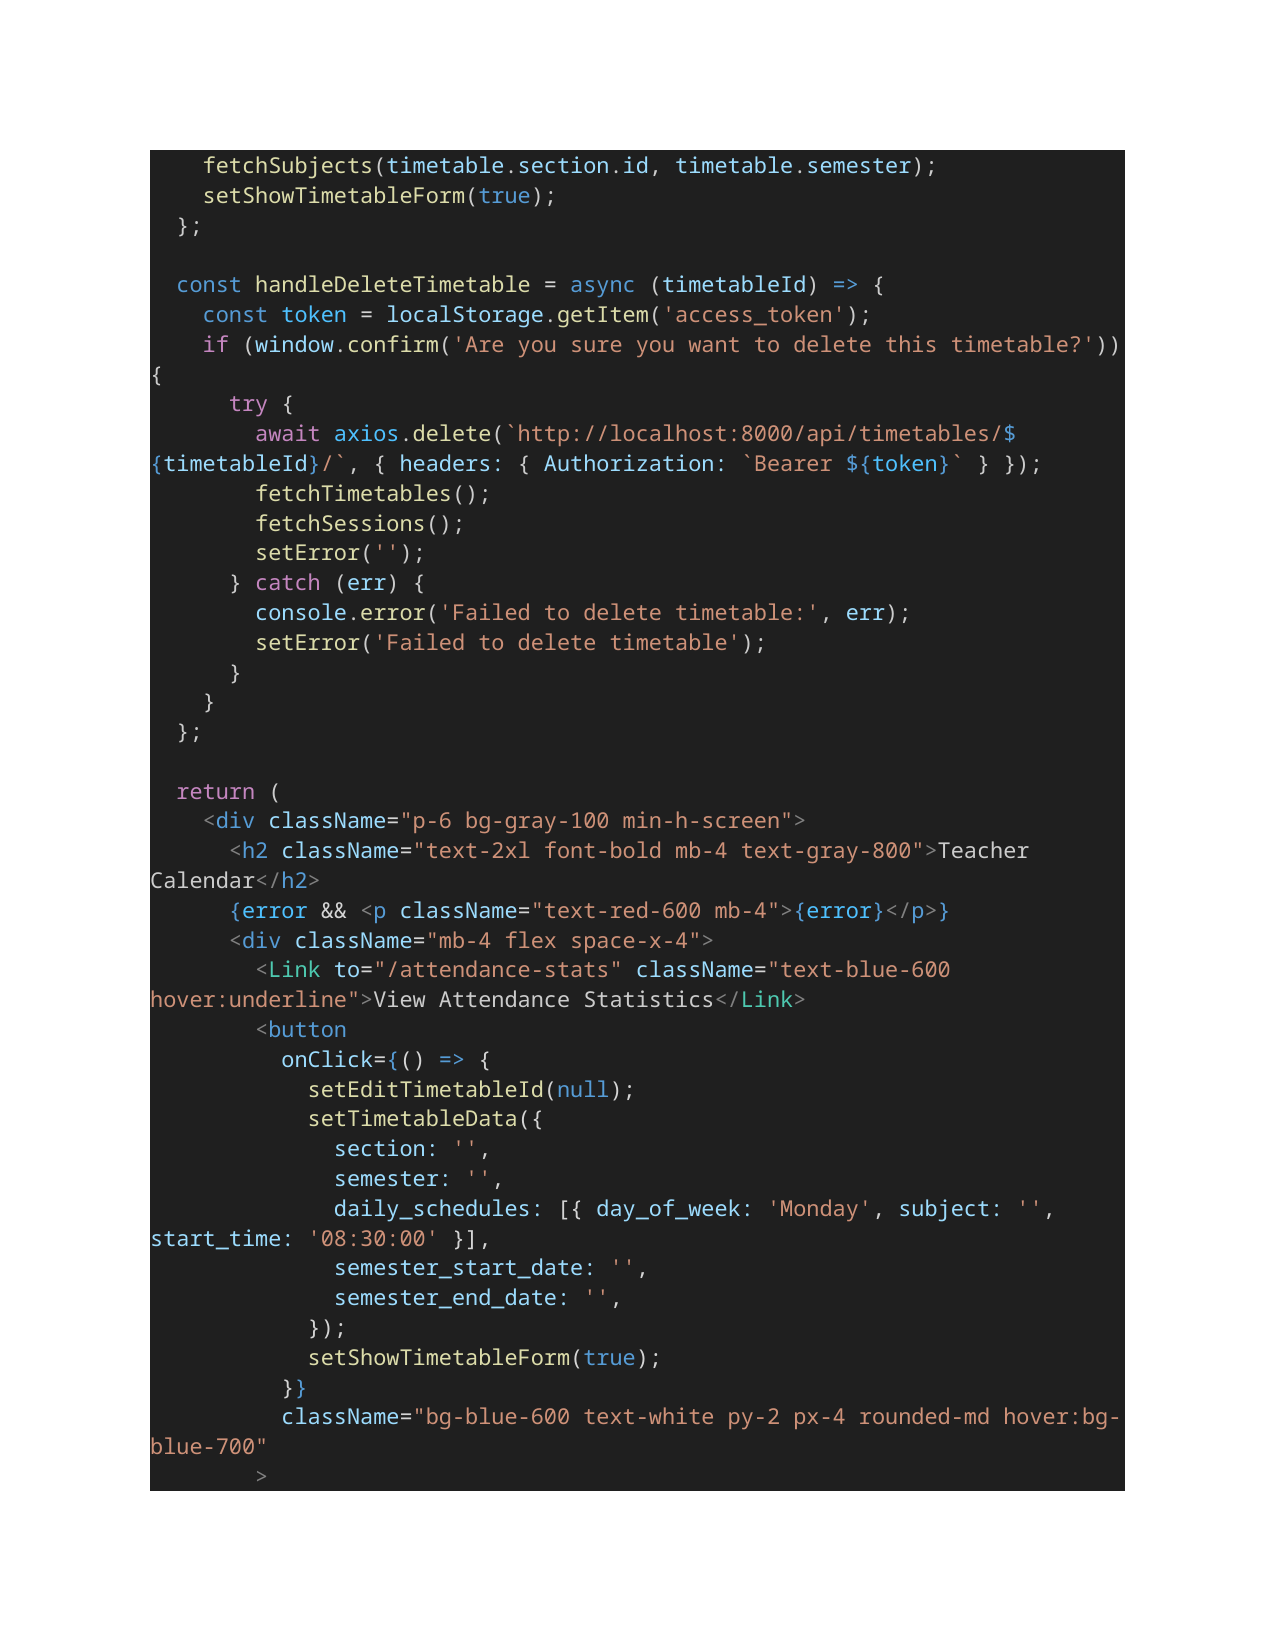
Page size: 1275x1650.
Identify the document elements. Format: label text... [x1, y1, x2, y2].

text semester: '', [150, 1163, 1125, 1193]
text <div className="p-6 bg-gray-100 min-h-screen"> [150, 805, 1125, 835]
text semester_start_date: '', [150, 1252, 1125, 1282]
text }; [150, 209, 1125, 239]
text } [150, 656, 1125, 686]
text <h2 className="text-2xl font-bold mb-4 text-gray-800">Teacher Calendar</h2> [150, 835, 1125, 895]
text setError('Failed to delete timetable'); [150, 627, 1125, 656]
text onClick={() => { [150, 1044, 1125, 1073]
text section: '', [150, 1133, 1125, 1163]
text {error && <p className="text-red-600 mb-4">{error}</p>} [150, 895, 1125, 924]
text const handleDeleteTimetable = async (timetableId) => { [150, 269, 1125, 299]
text } [150, 686, 1125, 716]
text setTimetableData({ [150, 1103, 1125, 1133]
text setEditTimetableId(null); [150, 1073, 1125, 1103]
text fetchTimetables(); [150, 478, 1125, 507]
text className="bg-blue-600 text-white py-2 px-4 rounded-md hover:bg-blue-700" [150, 1401, 1125, 1461]
text <Link to="/attendance-stats" className="text-blue-600 hover:underline">View Attendance Statistics</Link> [150, 954, 1125, 1014]
text setError(''); [150, 537, 1125, 567]
text return ( [150, 776, 1125, 805]
text fetchSubjects(timetable.section.id, timetable.semester); [150, 150, 1125, 180]
text > [150, 1461, 1125, 1491]
text }} [150, 1371, 1125, 1401]
text } catch (err) { [150, 567, 1125, 597]
text if (window.confirm('Are you sure you want to delete this timetable?')) { [150, 329, 1125, 388]
text }); [150, 1312, 1125, 1342]
text setShowTimetableForm(true); [150, 180, 1125, 209]
text semester_end_date: '', [150, 1282, 1125, 1312]
text }; [150, 716, 1125, 746]
text try { [150, 388, 1125, 418]
text fetchSessions(); [150, 507, 1125, 537]
text const token = localStorage.getItem('access_token'); [150, 299, 1125, 329]
text <div className="mb-4 flex space-x-4"> [150, 924, 1125, 954]
text daily_schedules: [{ day_of_week: 'Monday', subject: '', start_time: '08:30:00' }], [150, 1193, 1125, 1252]
text await axios.delete(`http://localhost:8000/api/timetables/${timetableId}/`, { headers: { Authorization: `Bearer ${token}` } }); [150, 418, 1125, 478]
text setShowTimetableForm(true); [150, 1342, 1125, 1371]
text console.error('Failed to delete timetable:', err); [150, 597, 1125, 627]
text <button [150, 1014, 1125, 1044]
